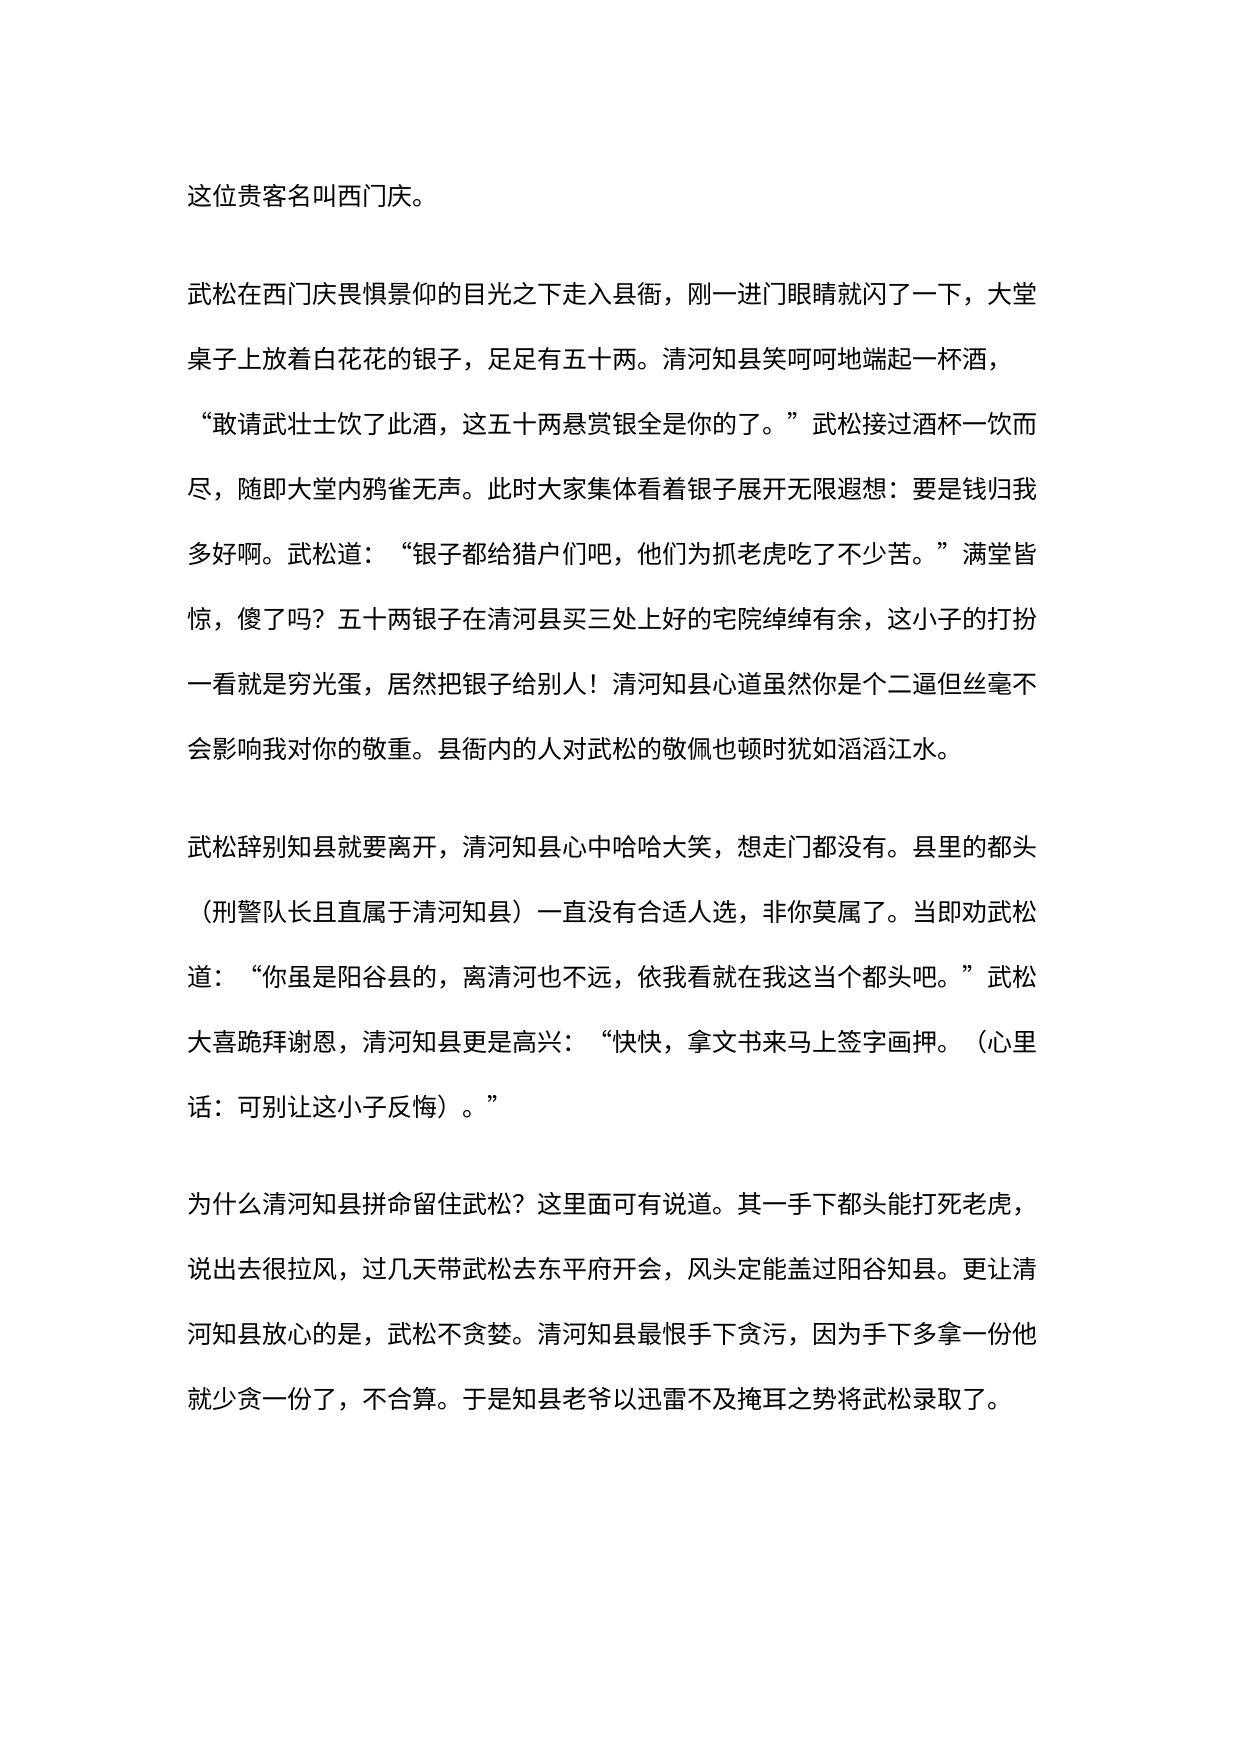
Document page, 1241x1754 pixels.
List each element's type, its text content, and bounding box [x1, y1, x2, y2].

text 武松辞别知县就要离开，清河知县心中哈哈大笑，想走门都没有。县里的都头（刑警队长且直属于清河知县）一直没有合适人选，非你莫属了。当即劝武松道：“你虽是阳谷县的，离清河也不远，依我看就在我这当个都头吧。”武松大喜跪拜谢恩，清河知县更是高兴：“快快，拿文书来马上签字画押。（心里话：可别让这小子反悔）。” [187, 813, 1053, 1138]
text 武松在西门庆畏惧景仰的目光之下走入县衙，刚一进门眼睛就闪了一下，大堂桌子上放着白花花的银子，足足有五十两。清河知县笑呵呵地端起一杯酒，“敢请武壮士饮了此酒，这五十两悬赏银全是你的了。”武松接过酒杯一饮而尽，随即大堂内鸦雀无声。此时大家集体看着银子展开无限遐想：要是钱归我多好啊。武松道：“银子都给猎户们吧，他们为抓老虎吃了不少苦。”满堂皆惊，傻了吗？五十两银子在清河县买三处上好的宅院绰绰有余，这小子的打扮一看就是穷光蛋，居然把银子给别人！清河知县心道虽然你是个二逼但丝毫不会影响我对你的敬重。县衙内的人对武松的敬佩也顿时犹如滔滔江水。 [187, 260, 1053, 780]
text 为什么清河知县拼命留住武松？这里面可有说道。其一手下都头能打死老虎，说出去很拉风，过几天带武松去东平府开会，风头定能盖过阳谷知县。更让清河知县放心的是，武松不贪婪。清河知县最恨手下贪污，因为手下多拿一份他就少贪一份了，不合算。于是知县老爷以迅雷不及掩耳之势将武松录取了。 [187, 1170, 1053, 1430]
text 这位贵客名叫西门庆。 [187, 162, 1053, 227]
